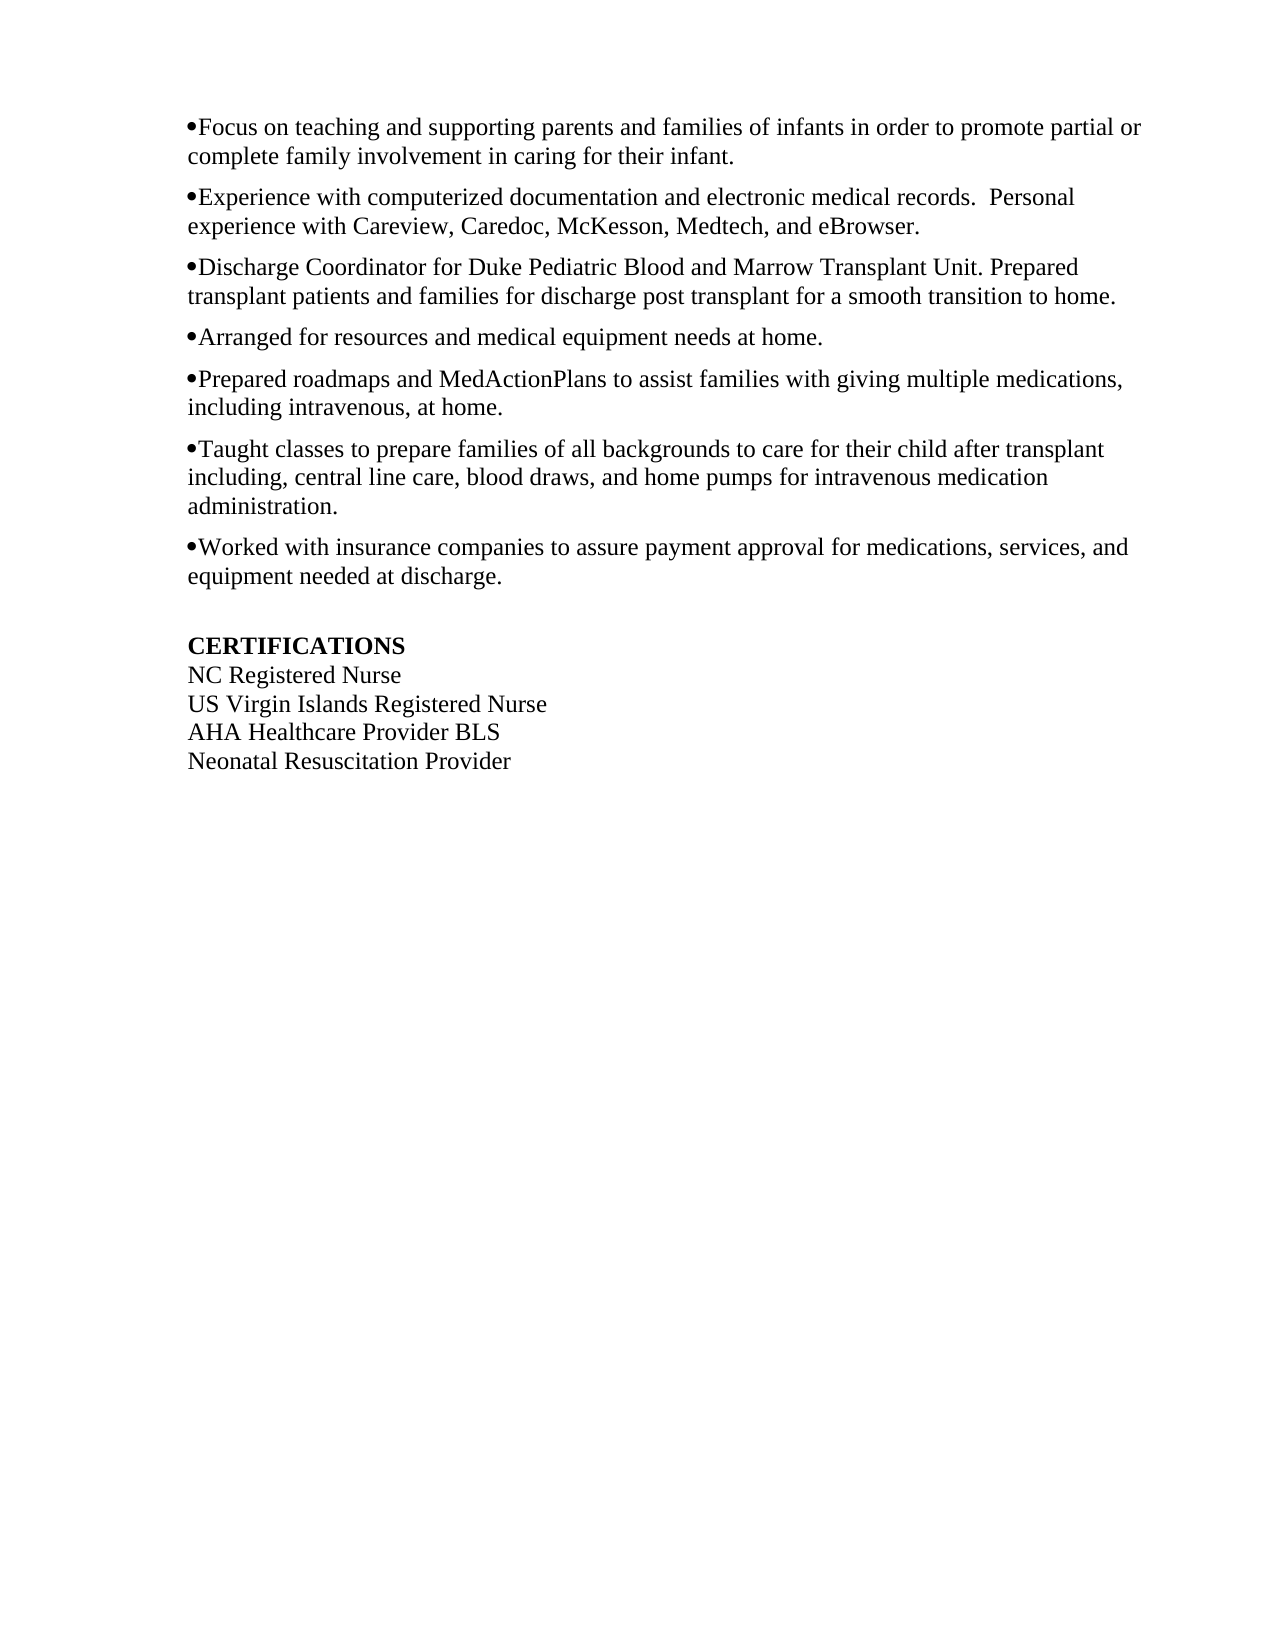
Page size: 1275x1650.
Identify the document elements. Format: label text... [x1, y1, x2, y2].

text Worked with insurance companies to assure payment approval for medications, services, and equipment needed at discharge. [187, 532, 1144, 590]
text Discharge Coordinator for Duke Pediatric Blood and Marrow Transplant Unit. Prepared transplant patients and families for discharge post transplant for a smooth transition to home. [187, 252, 1144, 310]
text AHA Healthcare Provider BLS Neonatal Resuscitation Provider [187, 717, 1087, 804]
text Arranged for resources and medical equipment needs at home. [187, 322, 1144, 351]
text Taught classes to prepare families of all backgrounds to care for their child after transplant including, central line care, blood draws, and home pumps for intravenous medication administration. [187, 434, 1144, 520]
text Prepared roadmaps and MedActionPlans to assist families with giving multiple medications, including intravenous, at home. [187, 364, 1144, 421]
text CERTIFICATIONS NC Registered Nurse US Virgin Islands Registered Nurse [187, 631, 1087, 717]
text Experience with computerized documentation and electronic medical records. Personal experience with Careview, Caredoc, McKesson, Medtech, and eBrowser. [187, 182, 1144, 240]
text Focus on teaching and supporting parents and families of infants in order to promote partial or complete family involvement in caring for their infant. [187, 112, 1144, 170]
